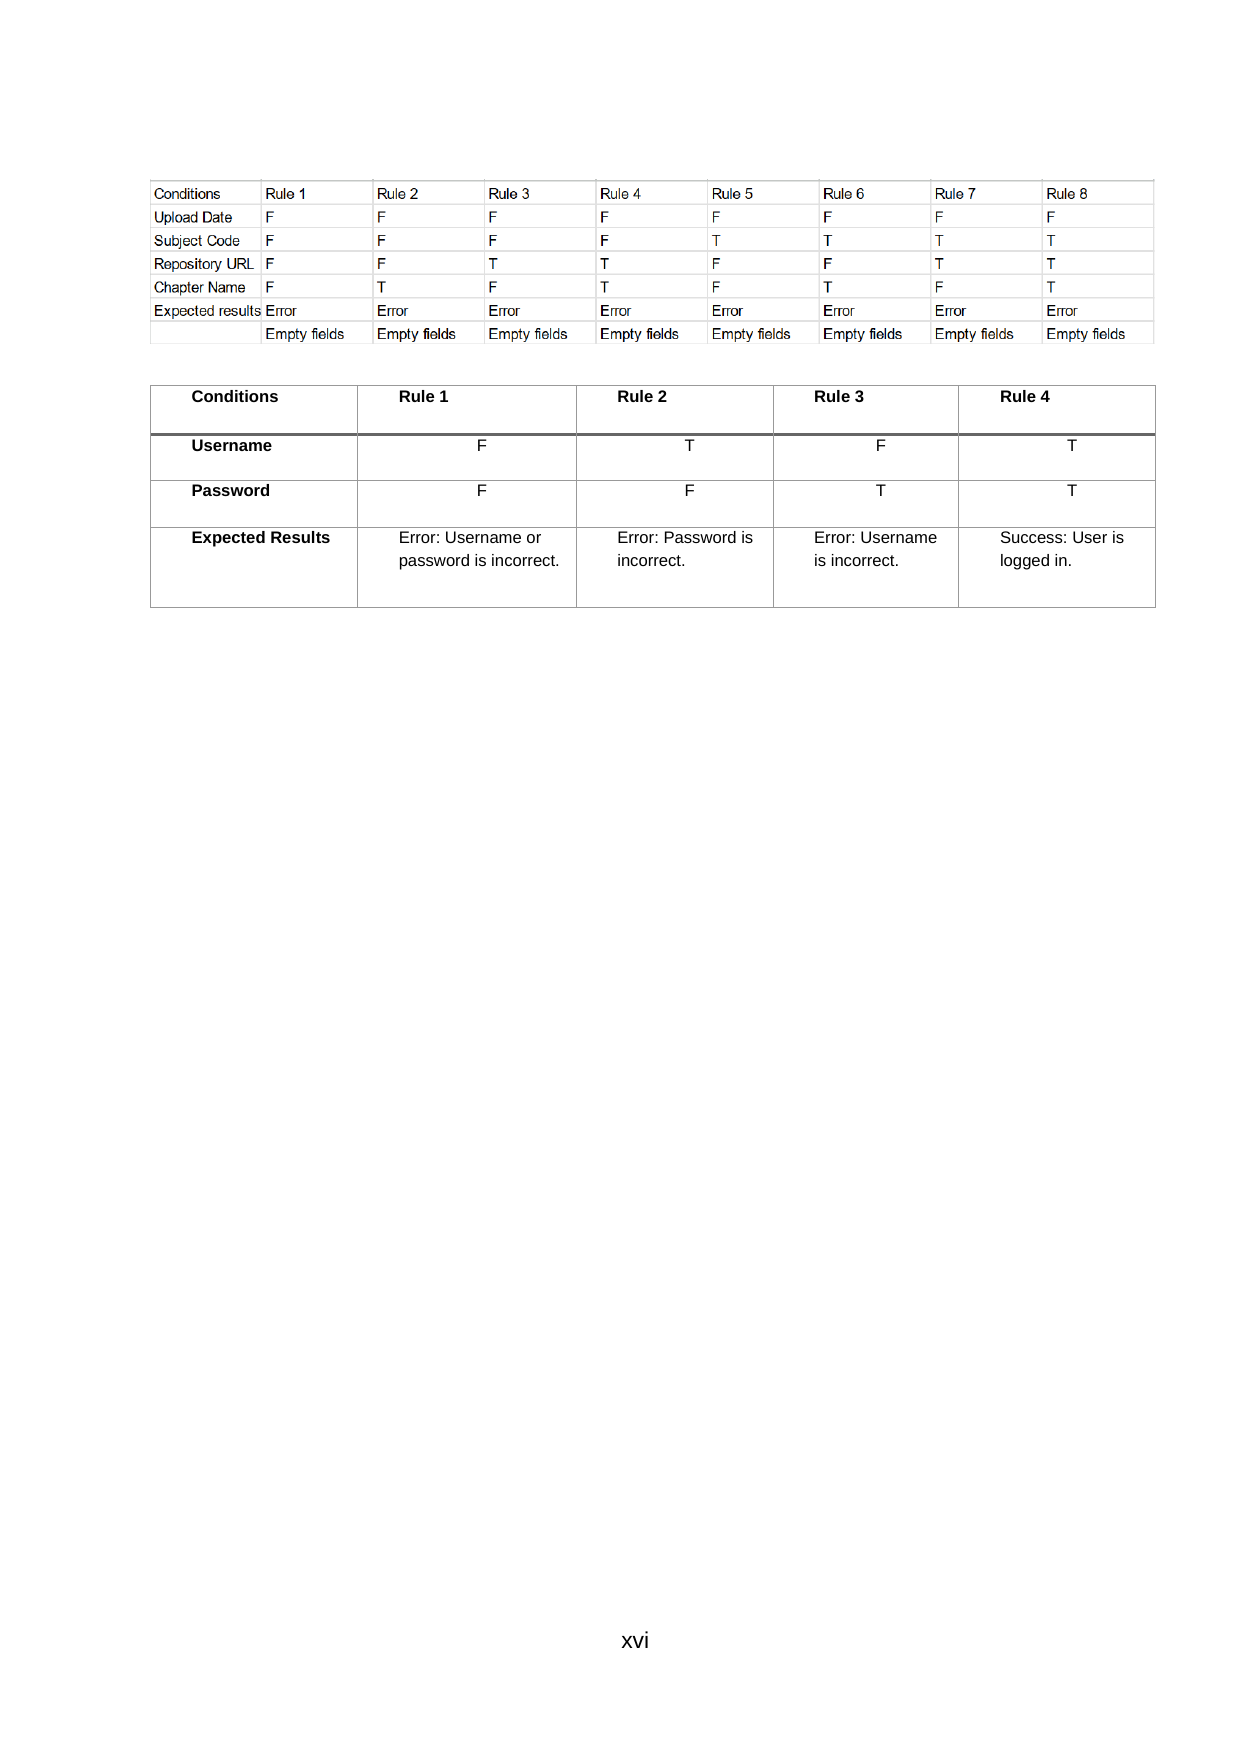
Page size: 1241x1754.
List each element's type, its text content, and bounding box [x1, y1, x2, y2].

table_cell Error: Password is incorrect. [577, 528, 773, 607]
table_cell Error: Username or password is incorrect. [358, 528, 576, 607]
table_cell F [358, 436, 576, 480]
table_cell T [959, 436, 1155, 480]
picture [150, 179, 1155, 344]
table_cell Error: Username is incorrect. [774, 528, 958, 607]
table_header Conditions [151, 386, 357, 433]
table_header Rule 2 [577, 386, 773, 433]
table_cell T [959, 481, 1155, 527]
table_cell Password [151, 481, 357, 527]
table_cell F [577, 481, 773, 527]
table_cell Success: User is logged in. [959, 528, 1155, 607]
table_cell F [358, 481, 576, 527]
table_cell Username [151, 436, 357, 480]
table_header Rule 4 [959, 386, 1155, 433]
table_cell F [774, 436, 958, 480]
table_cell T [577, 436, 773, 480]
table_header Rule 1 [358, 386, 576, 433]
table_header Rule 3 [774, 386, 958, 433]
table_cell T [774, 481, 958, 527]
table_cell Expected Results [151, 528, 357, 607]
